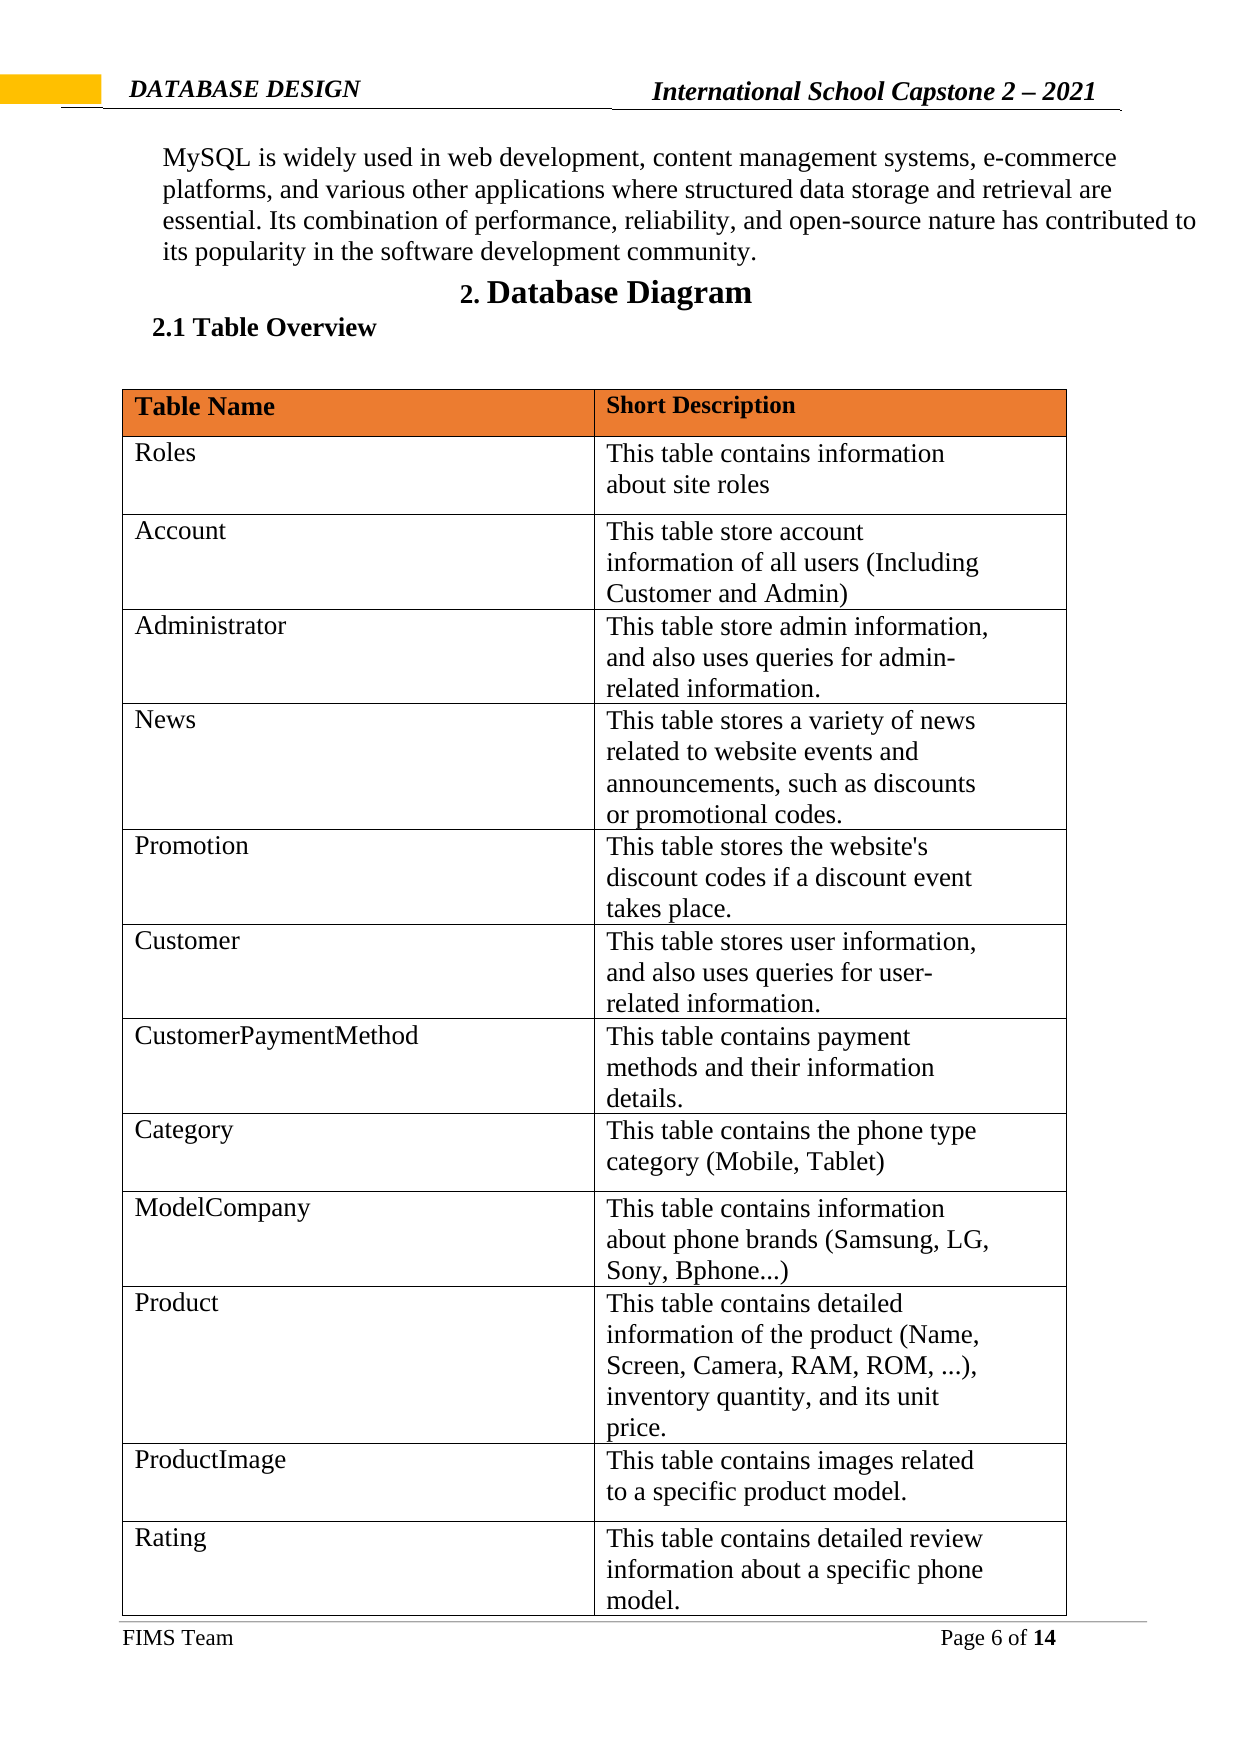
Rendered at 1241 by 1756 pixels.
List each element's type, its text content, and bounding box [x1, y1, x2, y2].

table_header Short Description [595, 390, 1066, 436]
subtitle Table Overview [152, 311, 1203, 342]
table_cell This table contains information about site roles [595, 437, 1066, 514]
table_cell This table stores the website's discount codes if a discount event takes place. [595, 830, 1066, 924]
table_cell This table contains detailed review information about a specific phone model. [595, 1522, 1066, 1615]
table_cell This table store admin information, and also uses queries for admin-related information. [595, 610, 1066, 703]
table_cell Customer [123, 925, 594, 1018]
table_cell Account [123, 515, 594, 608]
table_cell News [123, 704, 594, 829]
table_cell Category [123, 1114, 594, 1191]
table_cell This table store account information of all users (Including Customer and Admin) [595, 515, 1066, 608]
table_cell Administrator [123, 610, 594, 703]
subtitle Database Diagram [122, 273, 1090, 311]
table_cell This table contains detailed information of the product (Name, Screen, Camera, RAM, ROM, ...), inventory quantity, and its unit price. [595, 1287, 1066, 1443]
table_cell This table contains information about phone brands (Samsung, LG, Sony, Bphone...) [595, 1192, 1066, 1286]
table_cell CustomerPaymentMethod [123, 1019, 594, 1113]
table_cell This table contains payment methods and their information details. [595, 1019, 1066, 1113]
text MySQL is widely used in web development, content management systems, e-commerce platforms, and various other applications where structured data storage and retrieval are essential. Its combination of performance, reliability, and open-source nature has contributed to its popularity in the software development community. [162, 142, 1203, 266]
table_cell This table contains images related to a specific product model. [595, 1444, 1066, 1521]
table_cell Promotion [123, 830, 594, 924]
table_cell This table stores a variety of news related to website events and announcements, such as discounts or promotional codes. [595, 704, 1066, 829]
table_cell Rating [123, 1522, 594, 1615]
table_cell ModelCompany [123, 1192, 594, 1286]
table_header Table Name [123, 390, 594, 436]
table_cell This table stores user information, and also uses queries for user-related information. [595, 925, 1066, 1018]
table_cell ProductImage [123, 1444, 594, 1521]
table_cell Roles [123, 437, 594, 514]
table_cell This table contains the phone type category (Mobile, Tablet) [595, 1114, 1066, 1191]
table_cell Product [123, 1287, 594, 1443]
